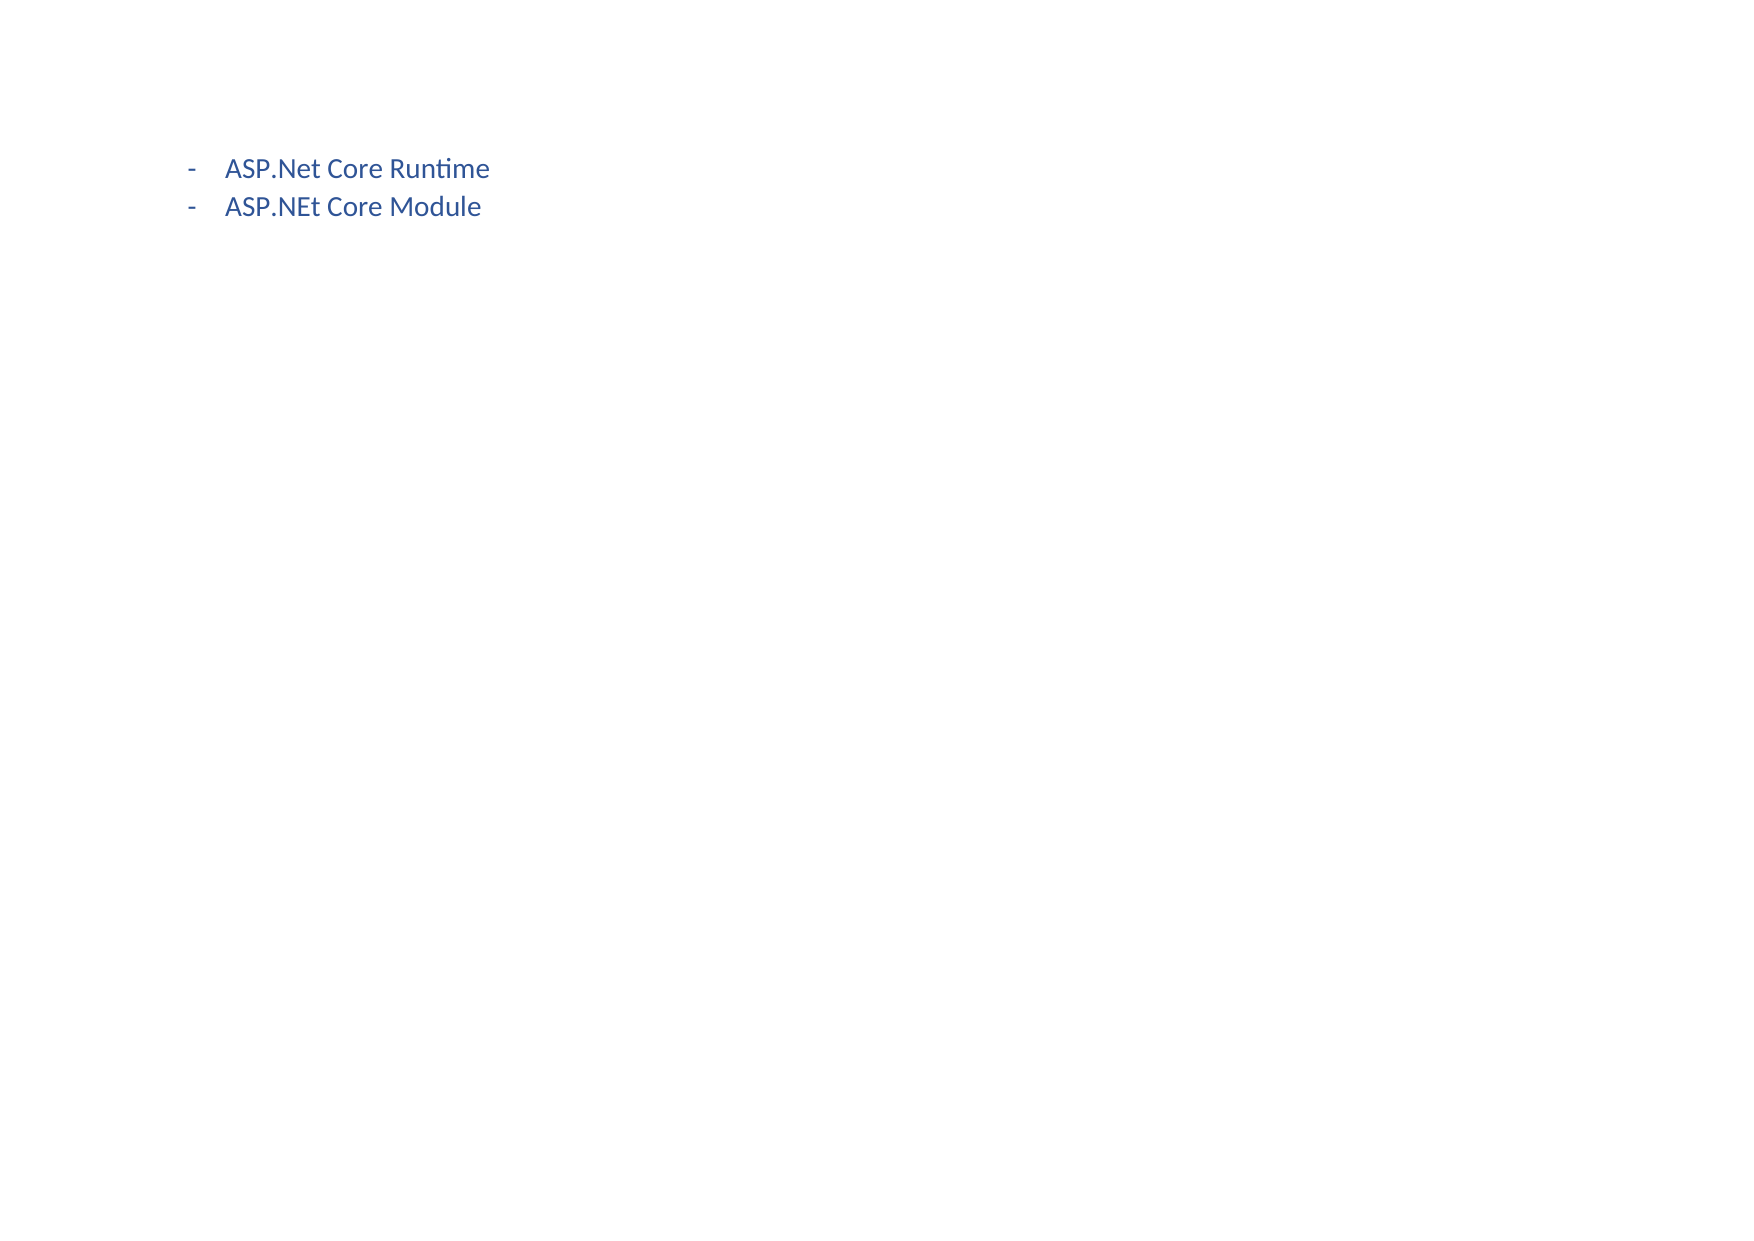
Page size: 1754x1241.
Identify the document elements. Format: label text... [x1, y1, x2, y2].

list ASP.NEt Core Module [187, 188, 1604, 224]
list ASP.Net Core Runtime [187, 150, 1604, 186]
